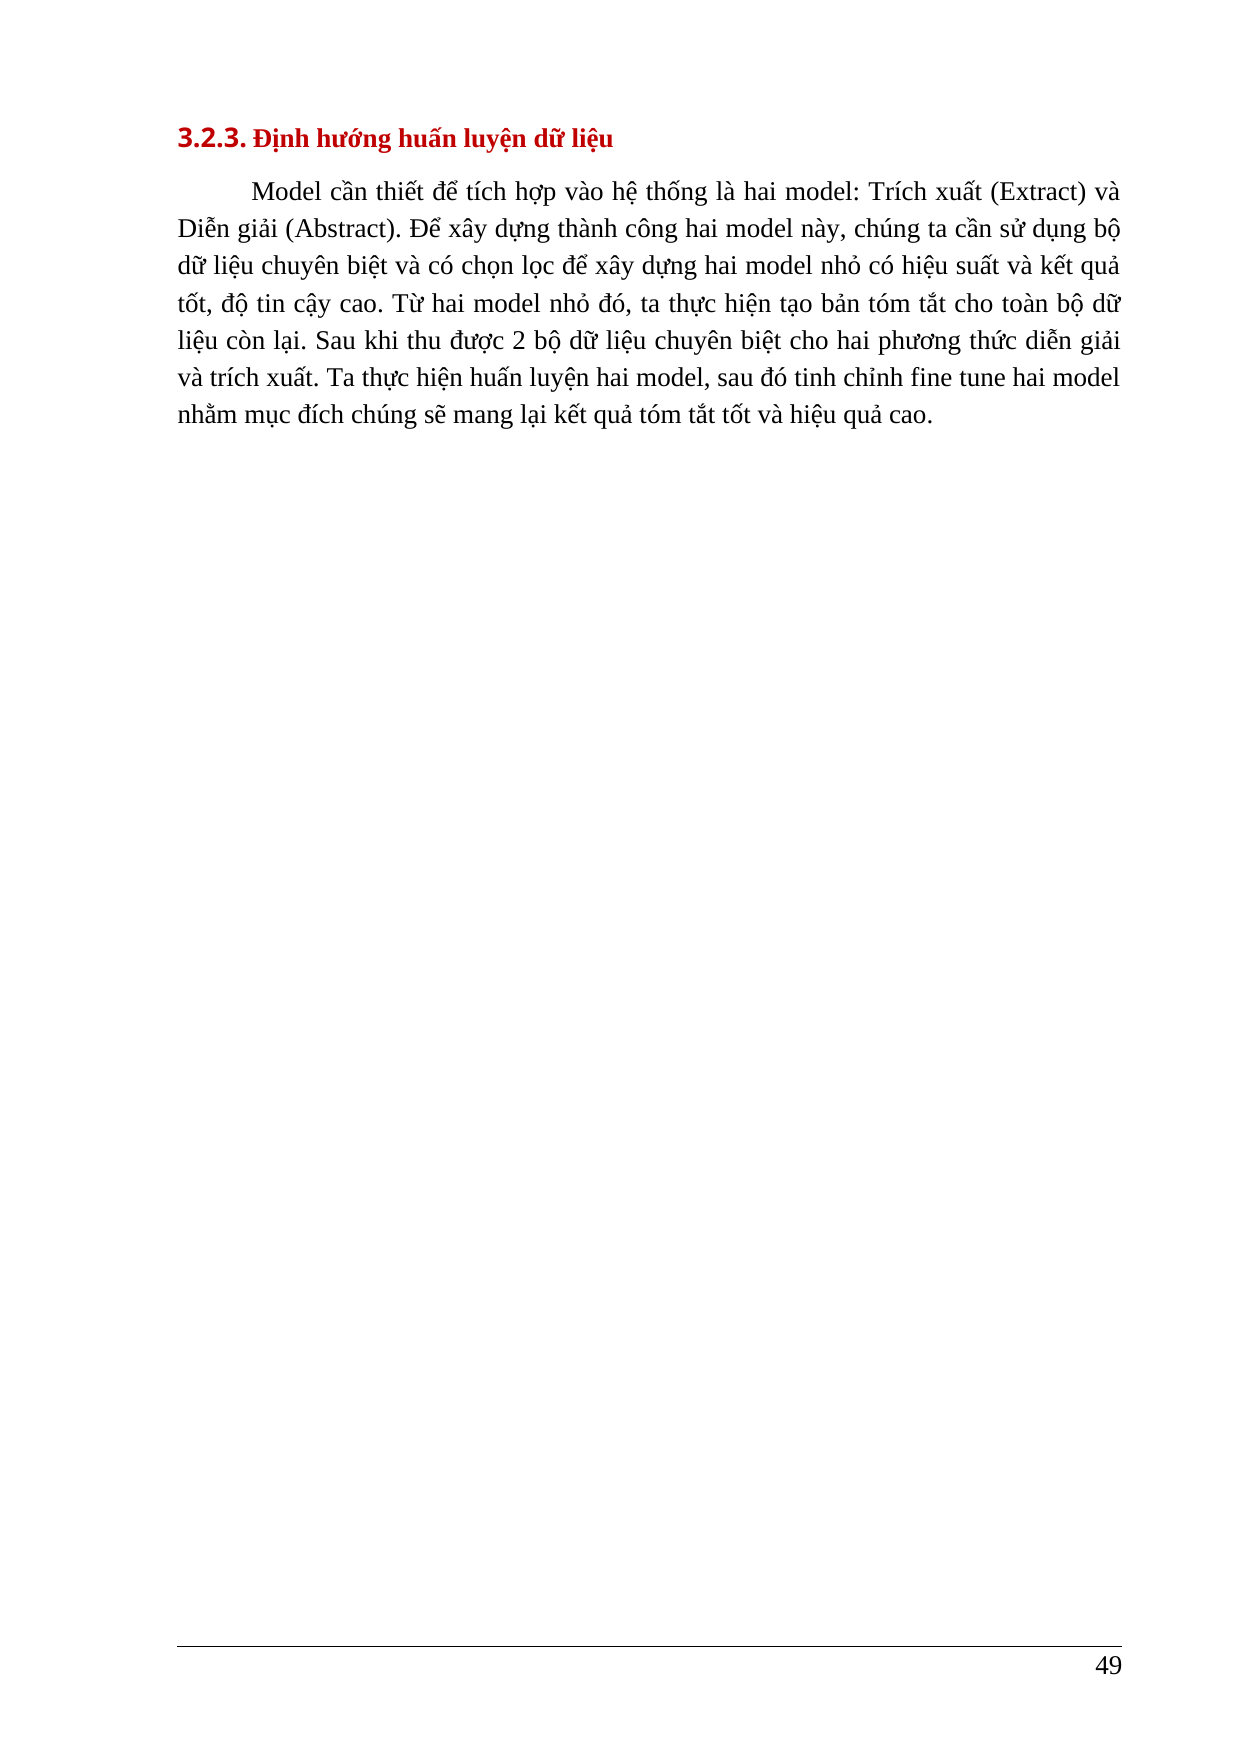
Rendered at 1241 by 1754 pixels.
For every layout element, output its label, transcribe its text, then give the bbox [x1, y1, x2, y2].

text Model cần thiết để tích hợp vào hệ thống là hai model: Trích xuất (Extract) và Diễn giải (Abstract). Để xây dựng thành công hai model này, chúng ta cần sử dụng bộ dữ liệu chuyên biệt và có chọn lọc để xây dựng hai model nhỏ có hiệu suất và kết quả tốt, độ tin cậy cao. Từ hai model nhỏ đó, ta thực hiện tạo bản tóm tắt cho toàn bộ dữ liệu còn lại. Sau khi thu được 2 bộ dữ liệu chuyên biệt cho hai phương thức diễn giải và trích xuất. Ta thực hiện huấn luyện hai model, sau đó tinh chỉnh fine tune hai model nhằm mục đích chúng sẽ mang lại kết quả tóm tắt tốt và hiệu quả cao. [177, 175, 1122, 430]
subtitle Định hướng huấn luyện dữ liệu [177, 118, 1122, 155]
